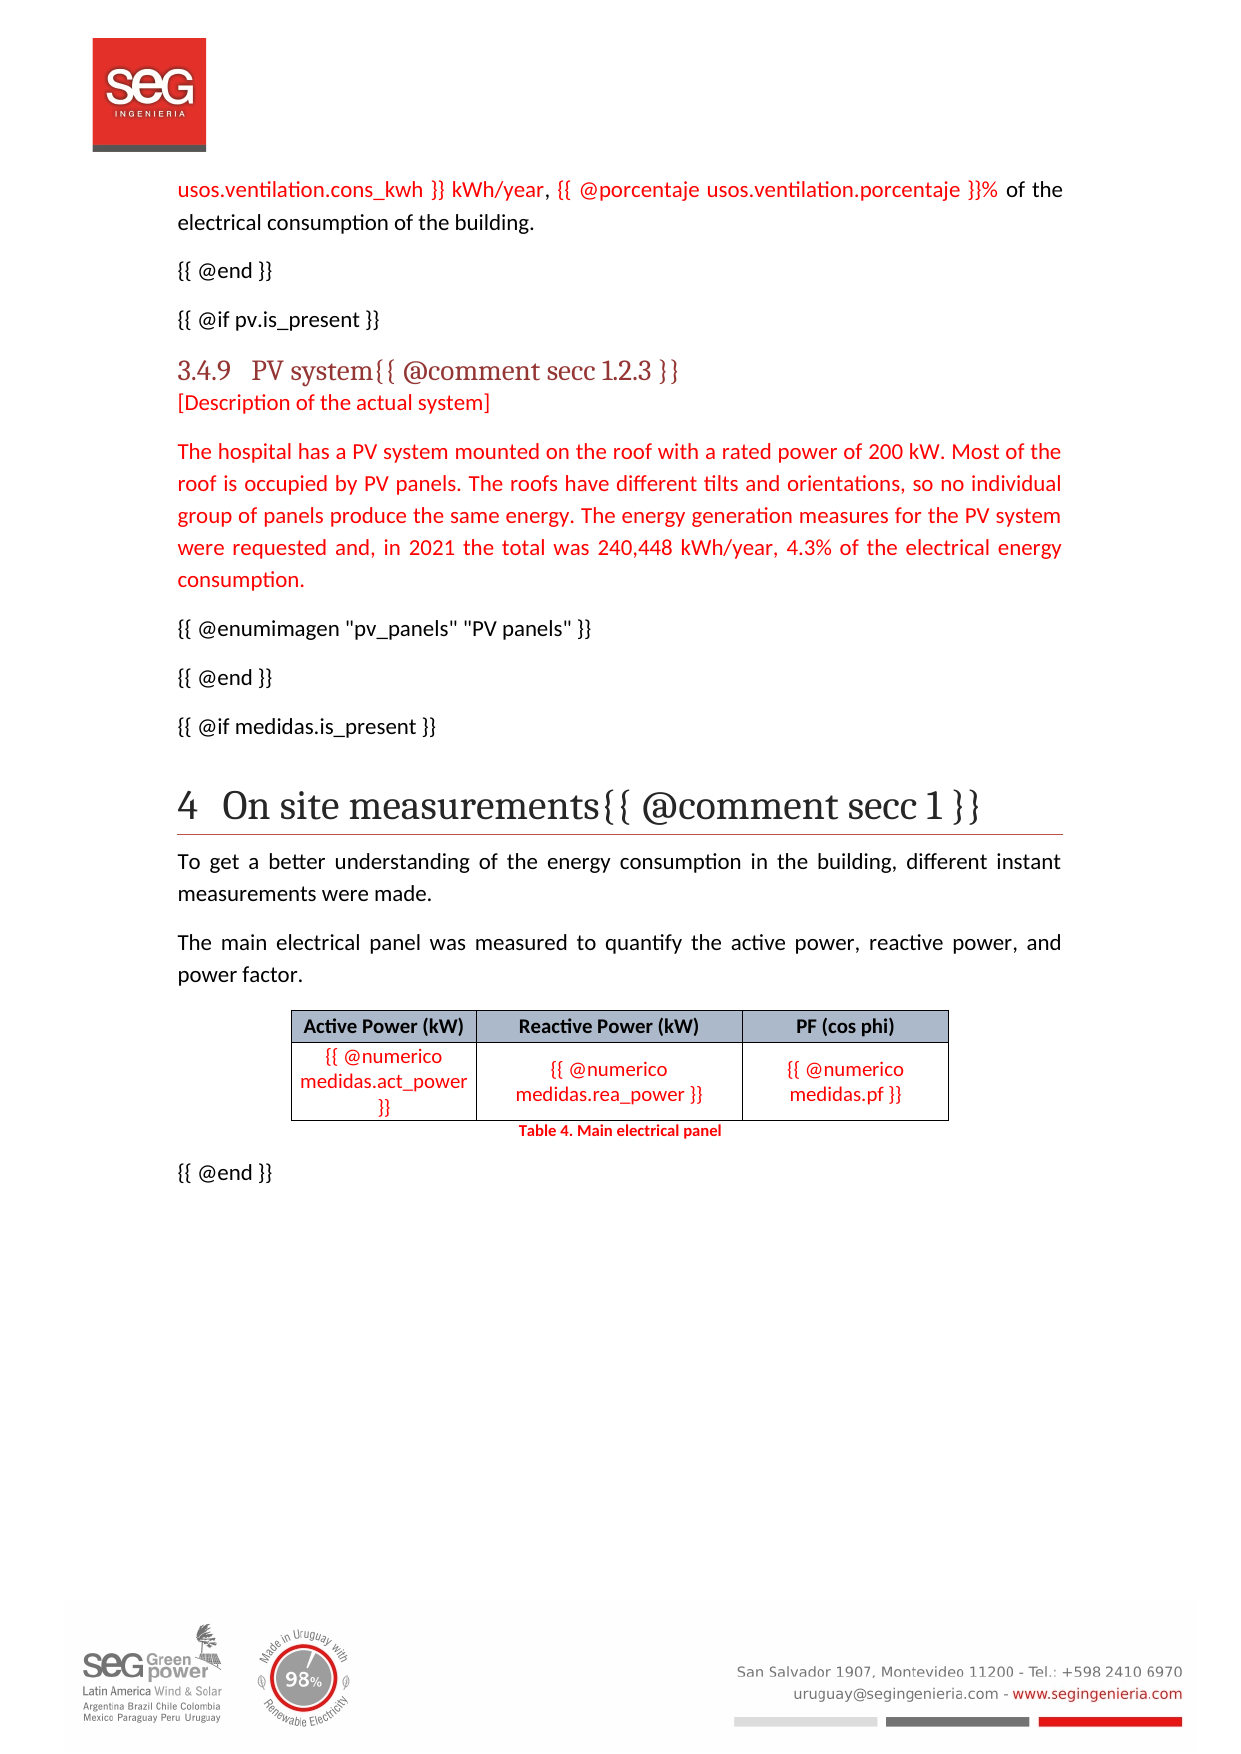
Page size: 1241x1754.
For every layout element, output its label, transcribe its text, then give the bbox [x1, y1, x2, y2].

text {{ @end }} [177, 663, 1063, 691]
text Table 4. Main electrical panel [177, 1121, 1063, 1141]
table_header Active Power (kW) [292, 1011, 476, 1042]
table_header PF (cos phi) [743, 1011, 948, 1042]
table_cell {{ @numerico medidas.act_power }} [292, 1043, 476, 1119]
subtitle PV system{{ @comment secc 1.2.3 }} [177, 354, 1063, 388]
text [Description of the actual system] [177, 388, 1063, 416]
text {{ @enumimagen "pv_panels" "PV panels" }} [177, 614, 1063, 642]
table_cell {{ @numerico medidas.rea_power }} [477, 1043, 742, 1119]
text {{ @end }} [177, 1158, 1063, 1186]
text {{ @if medidas.is_present }} [177, 712, 1063, 740]
picture [92, 38, 207, 152]
subtitle On site measurements{{ @comment secc 1 }} [177, 782, 1063, 834]
text The hospital has a PV system mounted on the roof with a rated power of 200 kW. Most of the roof is occupied by PV panels. The roofs have different tilts and orientations, so no individual group of panels produce the same energy. The energy generation measures for the PV system were requested and, in 2021 the total was 240,448 kWh/year, 4.3% of the electrical energy consumption. [177, 437, 1063, 593]
table_cell {{ @numerico medidas.pf }} [743, 1043, 948, 1119]
text {{ @if pv.is_present }} [177, 306, 1063, 333]
picture [65, 1600, 1197, 1753]
text To get a better understanding of the energy consumption in the building, different instant measurements were made. [177, 847, 1063, 908]
table_header Reactive Power (kW) [477, 1011, 742, 1042]
text {{ @end }} [177, 257, 1063, 285]
text The main electrical panel was measured to quantify the active power, reactive power, and power factor. [177, 928, 1063, 989]
